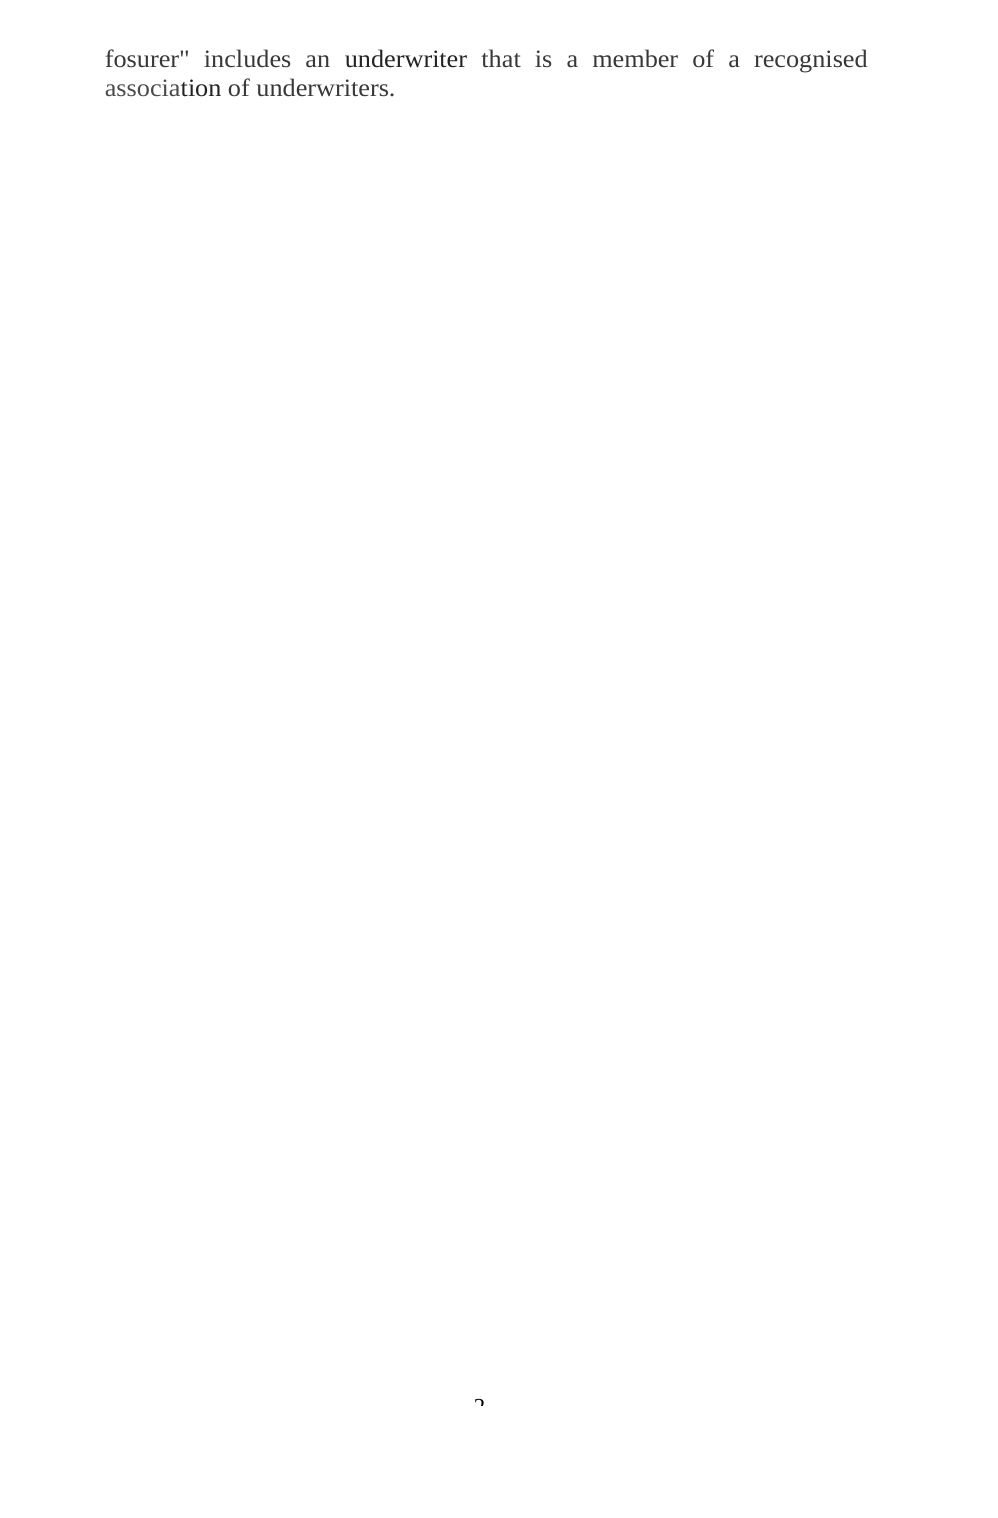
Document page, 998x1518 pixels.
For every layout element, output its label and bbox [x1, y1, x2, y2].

list [104, 44, 868, 101]
